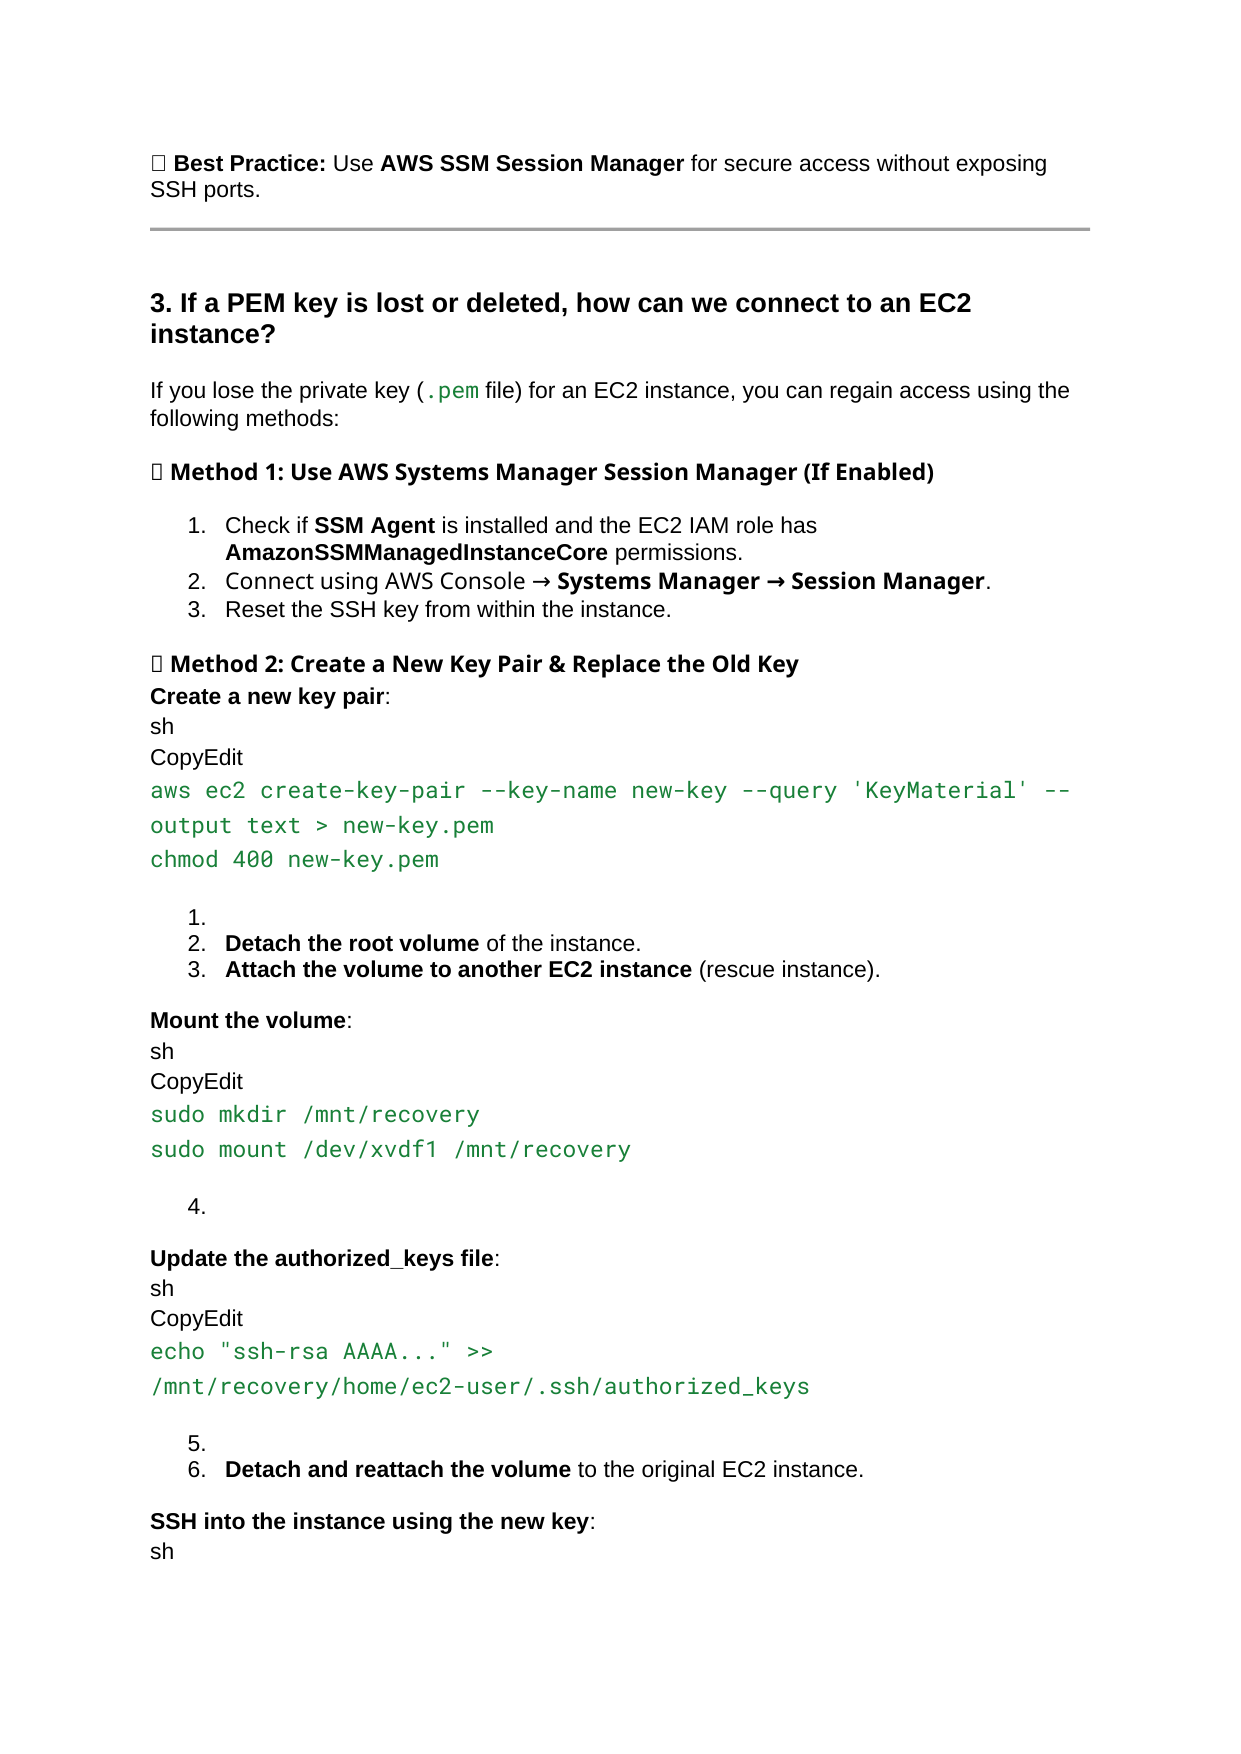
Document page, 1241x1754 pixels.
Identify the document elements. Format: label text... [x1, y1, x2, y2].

list Reset the SSH key from within the instance. [187, 596, 1090, 623]
list Attach the volume to another EC2 instance (rescue instance). [187, 956, 1090, 982]
list Connect using AWS Console → Systems Manager → Session Manager. [187, 565, 1090, 596]
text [150, 1508, 1090, 1564]
text If you lose the private key (.pem file) for an EC2 instance, you can regain access using the following methods: [150, 374, 1090, 431]
text Update the authorized_keys file: sh CopyEdit echo "ssh-rsa AAAA..." >> /mnt/recovery/home/ec2-user/.ssh/authorized_keys [150, 1244, 1090, 1401]
text 🔹 Best Practice: Use AWS SSM Session Manager for secure access without exposing SSH ports. [150, 150, 1090, 203]
subtitle ✅ Method 2: Create a New Key Pair & Replace the Old Key [150, 648, 1090, 679]
text chmod 400 new-key.pem [150, 844, 1090, 874]
subtitle 3. If a PEM key is lost or deleted, how can we connect to an EC2 instance? [150, 287, 1090, 349]
list Check if SSM Agent is installed and the EC2 IAM role has AmazonSSMManagedInstanceCore permissions. [187, 512, 1090, 565]
text Mount the volume: sh CopyEdit sudo mkdir /mnt/recovery [150, 1007, 1090, 1129]
list Detach the root volume of the instance. [187, 930, 1090, 956]
text sudo mount /dev/xvdf1 /mnt/recovery [150, 1133, 1090, 1164]
text Create a new key pair: sh CopyEdit aws ec2 create-key-pair --key-name new-key --query 'KeyMaterial' --output text > new-key.pem [150, 683, 1090, 839]
subtitle ✅ Method 1: Use AWS Systems Manager Session Manager (If Enabled) [150, 456, 1090, 487]
list Detach and reattach the volume to the original EC2 instance. [187, 1456, 1090, 1483]
